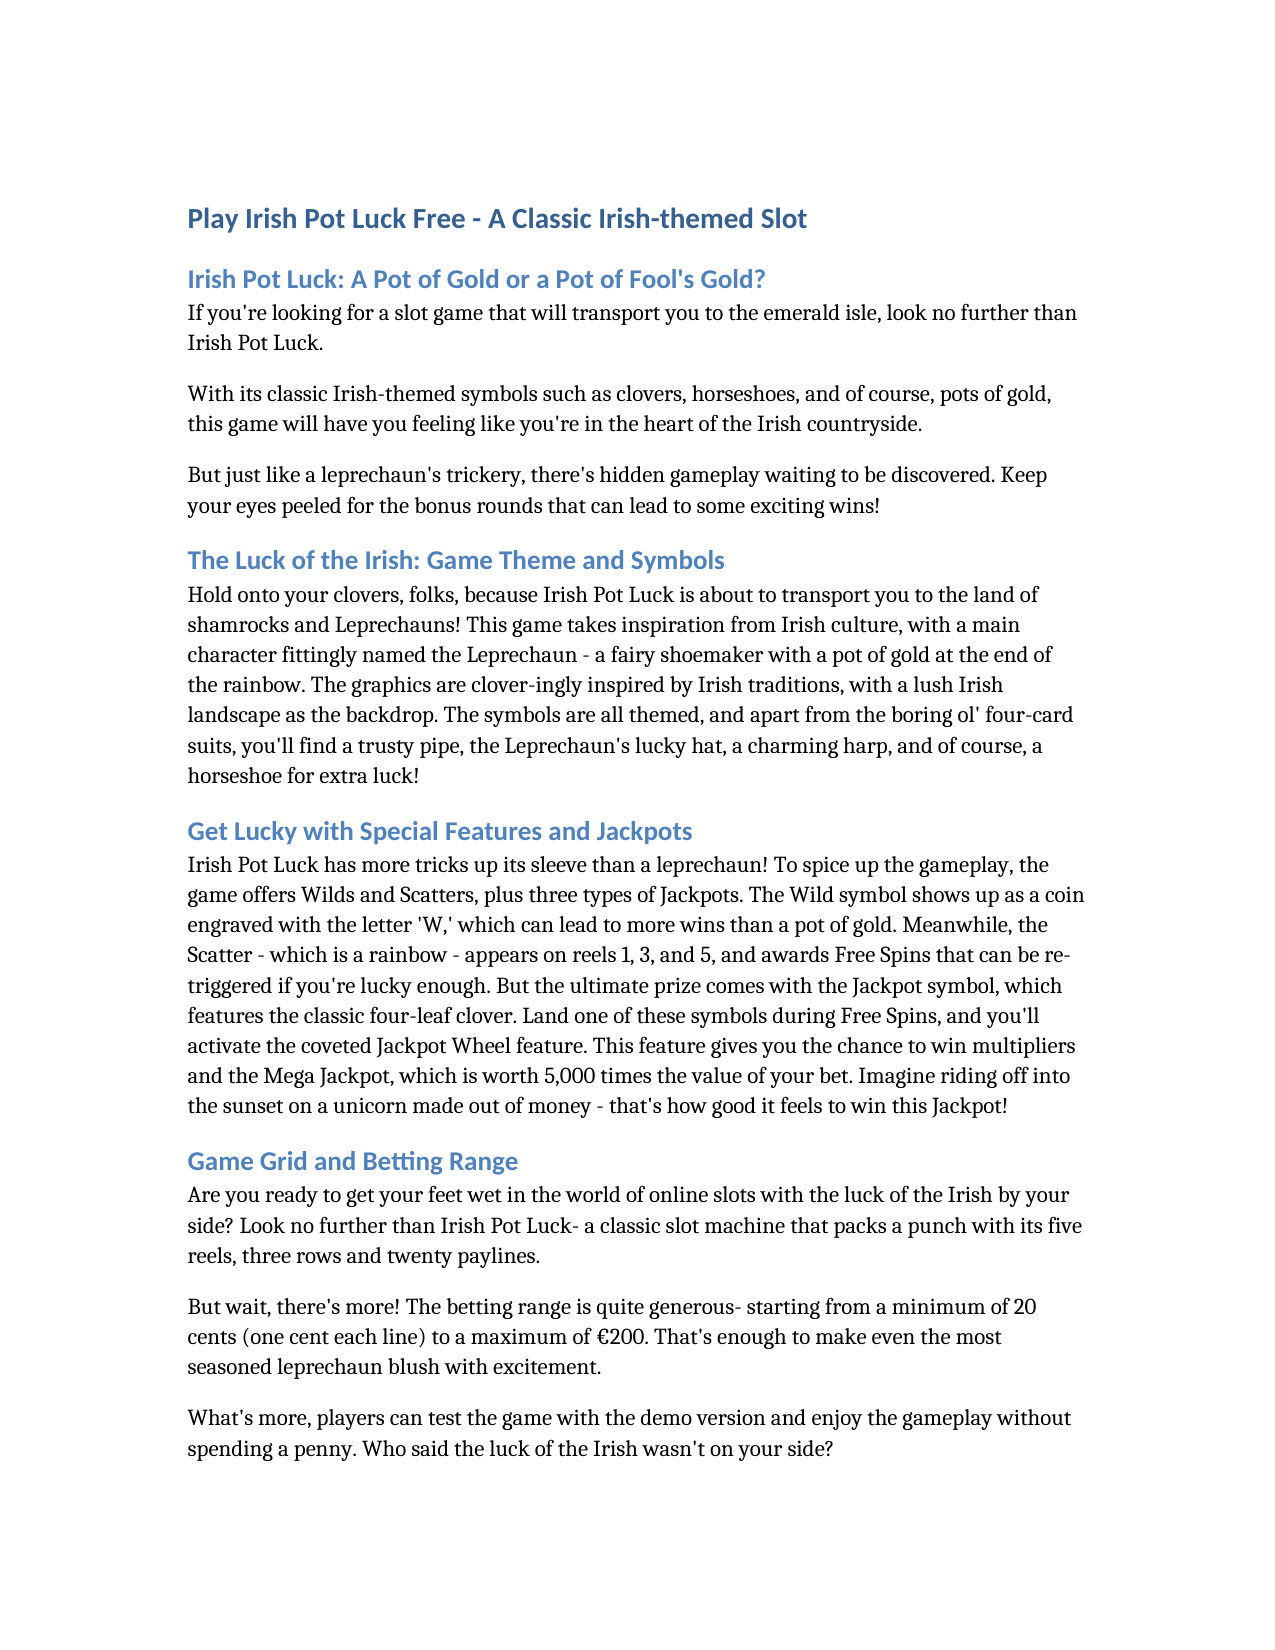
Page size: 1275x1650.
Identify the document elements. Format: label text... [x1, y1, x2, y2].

text If you're looking for a slot game that will transport you to the emerald isle, look no further than Irish Pot Luck. [187, 300, 1087, 356]
text But just like a leprechaun's trickery, there's hidden gameplay waiting to be discovered. Keep your eyes peeled for the bonus rounds that can lead to some exciting wins! [187, 462, 1087, 519]
subtitle Irish Pot Luck: A Pot of Gold or a Pot of Fool's Gold? [187, 262, 1087, 295]
text Irish Pot Luck has more tricks up its sleeve than a leprechaun! To spice up the gameplay, the game offers Wilds and Scatters, plus three types of Jackpots. The Wild symbol shows up as a coin engraved with the letter 'W,' which can lead to more wins than a pot of gold. Meanwhile, the Scatter - which is a rainbow - appears on reels 1, 3, and 5, and awards Free Spins that can be re-triggered if you're lucky enough. But the ultimate prize comes with the Jackpot symbol, which features the classic four-leaf clover. Land one of these symbols during Free Spins, and you'll activate the coveted Jackpot Wheel feature. This feature gives you the chance to win multipliers and the Mega Jackpot, which is worth 5,000 times the value of your bet. Imagine riding off into the sunset on a unicorn made out of money - that's how good it feels to win this Jackpot! [187, 852, 1087, 1119]
subtitle Get Lucky with Special Features and Jackpots [187, 814, 1087, 847]
subtitle Game Grid and Betting Range [187, 1144, 1087, 1177]
text Are you ready to get your feet wet in the world of online slots with the luck of the Irish by your side? Look no further than Irish Pot Luck- a classic slot machine that packs a punch with its five reels, three rows and twenty paylines. [187, 1182, 1087, 1269]
text But wait, there's more! The betting range is quite generous- starting from a minimum of 20 cents (one cent each line) to a maximum of €200. That's enough to make even the most seasoned leprechaun blush with excitement. [187, 1294, 1087, 1380]
text What's more, players can test the game with the demo version and enjoy the gameplay without spending a penny. Who said the luck of the Irish wasn't on your side? [187, 1405, 1087, 1462]
text Hold onto your clovers, folks, because Irish Pot Luck is about to transport you to the land of shamrocks and Leprechauns! This game takes inspiration from Irish culture, with a main character fittingly named the Leprechaun - a fairy shoemaker with a pot of gold at the end of the rainbow. The graphics are clover-ingly inspired by Irish traditions, with a lush Irish landscape as the backdrop. The symbols are all themed, and apart from the boring ol' four-card suits, you'll find a trusty pipe, the Leprechaun's lucky hat, a charming harp, and of course, a horseshoe for extra luck! [187, 581, 1087, 789]
subtitle Play Irish Pot Luck Free - A Classic Irish-themed Slot [187, 200, 1087, 236]
text With its classic Irish-themed symbols such as clovers, horseshoes, and of course, pots of gold, this game will have you feeling like you're in the heart of the Irish countryside. [187, 381, 1087, 437]
subtitle The Luck of the Irish: Game Theme and Symbols [187, 543, 1087, 576]
